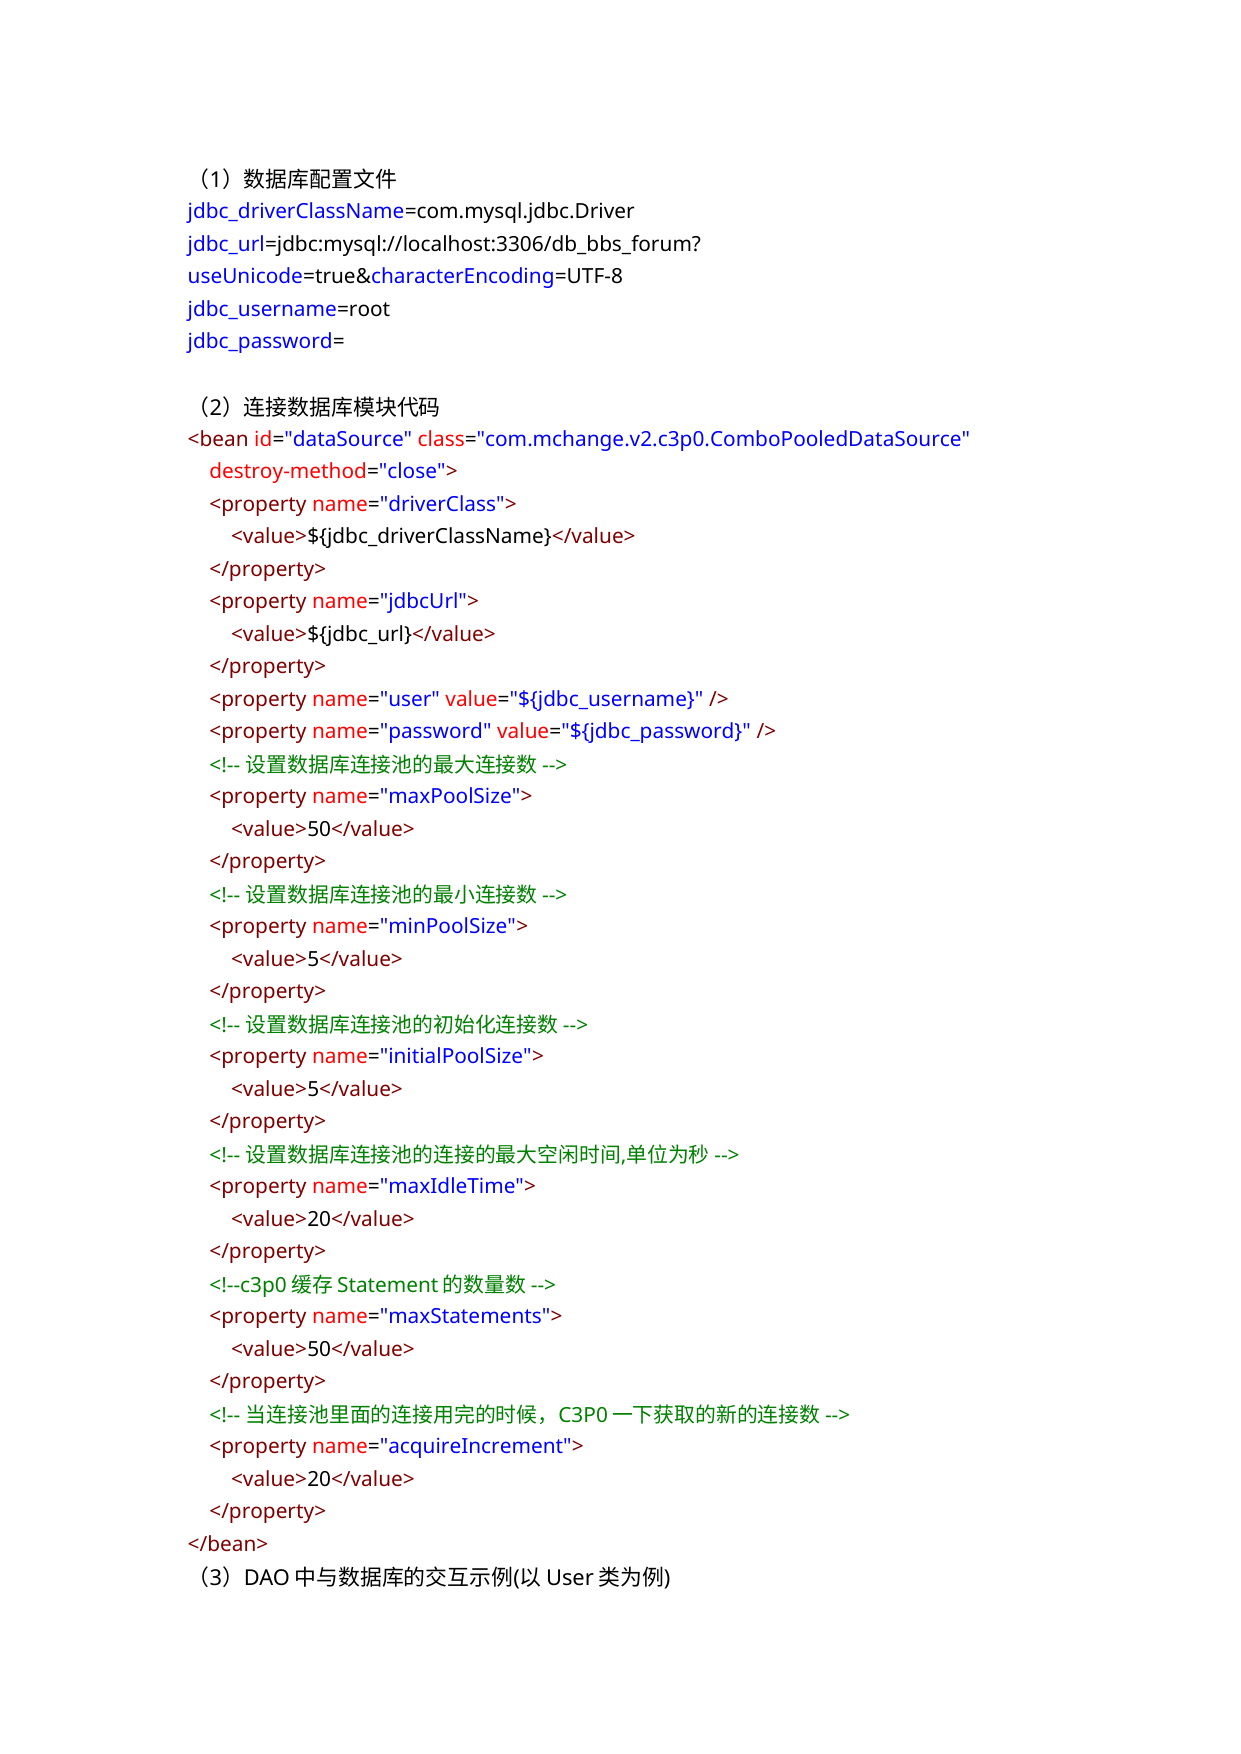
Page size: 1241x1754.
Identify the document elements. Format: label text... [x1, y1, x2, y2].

text （3）DAO中与数据库的交互示例(以User类为例) [187, 1559, 1053, 1592]
text </property> [187, 1234, 1053, 1267]
text </property> [187, 552, 1053, 584]
text （1）数据库配置文件 [187, 162, 1053, 194]
text destroy-method="close"> [187, 454, 1053, 487]
text <bean id="dataSource" class="com.mchange.v2.c3p0.ComboPooledDataSource" [187, 422, 1053, 454]
text <property name="user" value="${jdbc_username}" /> [187, 682, 1053, 714]
text <!-- 设置数据库连接池的初始化连接数 --> [187, 1007, 1053, 1039]
text jdbc_url=jdbc:mysql://localhost:3306/db_bbs_forum?useUnicode=true&characterEncoding=UTF-8 [187, 227, 1053, 292]
text <!-- 当连接池里面的连接用完的时候，C3P0一下获取的新的连接数 --> [187, 1397, 1053, 1429]
text </property> [187, 844, 1053, 877]
text jdbc_username=root [187, 292, 1053, 324]
text <value>20</value> [187, 1202, 1053, 1234]
text jdbc_password= [187, 324, 1053, 357]
text <property name="initialPoolSize"> [187, 1039, 1053, 1072]
text </property> [187, 1364, 1053, 1397]
text </property> [187, 1494, 1053, 1527]
text <property name="jdbcUrl"> [187, 584, 1053, 617]
text <property name="password" value="${jdbc_password}" /> [187, 714, 1053, 747]
text <!-- 设置数据库连接池的最大连接数 --> [187, 747, 1053, 779]
text <value>5</value> [187, 1072, 1053, 1104]
text </property> [187, 649, 1053, 682]
text </property> [187, 974, 1053, 1007]
text <value>50</value> [187, 1332, 1053, 1364]
text <property name="acquireIncrement"> [187, 1429, 1053, 1462]
text <!-- 设置数据库连接池的连接的最大空闲时间,单位为秒 --> [187, 1137, 1053, 1169]
text <property name="driverClass"> [187, 487, 1053, 519]
text jdbc_driverClassName=com.mysql.jdbc.Driver [187, 194, 1053, 227]
text <property name="minPoolSize"> [187, 909, 1053, 942]
text <value>${jdbc_driverClassName}</value> [187, 519, 1053, 552]
text </property> [187, 1104, 1053, 1137]
text （2）连接数据库模块代码 [187, 389, 1053, 422]
text <value>20</value> [187, 1462, 1053, 1494]
text <value>5</value> [187, 942, 1053, 974]
text <!-- 设置数据库连接池的最小连接数 --> [187, 877, 1053, 909]
text <property name="maxPoolSize"> [187, 779, 1053, 812]
text <property name="maxIdleTime"> [187, 1169, 1053, 1202]
text <value>50</value> [187, 812, 1053, 844]
text </bean> [187, 1527, 1053, 1559]
text <value>${jdbc_url}</value> [187, 617, 1053, 649]
text <!--c3p0缓存Statement的数量数 --> [187, 1267, 1053, 1299]
text <property name="maxStatements"> [187, 1299, 1053, 1332]
